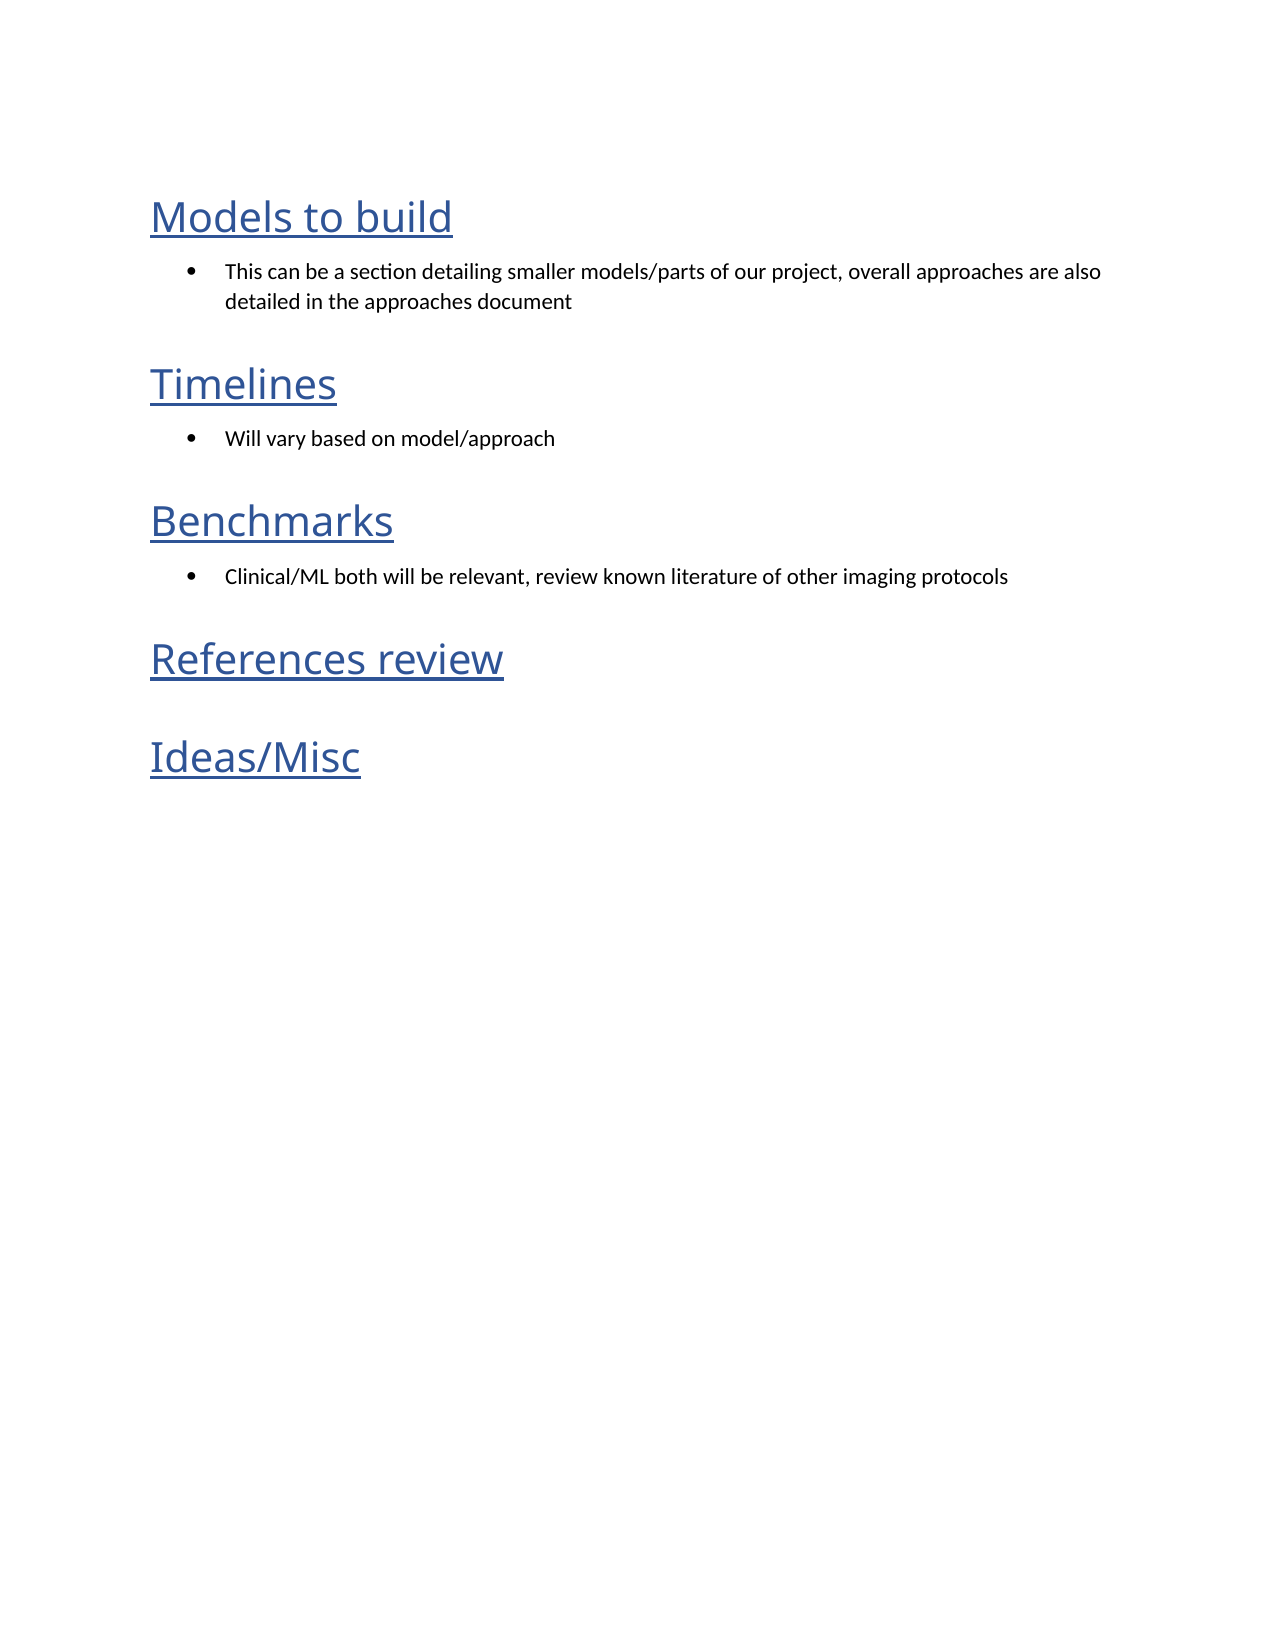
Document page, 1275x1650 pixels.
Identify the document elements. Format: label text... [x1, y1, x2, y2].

list This can be a section detailing smaller models/parts of our project, overall approaches are also detailed in the approaches document [187, 257, 1125, 315]
list Will vary based on model/approach [187, 424, 1125, 453]
subtitle Models to build [150, 187, 1125, 244]
list Clinical/ML both will be relevant, review known literature of other imaging protocols [187, 562, 1125, 590]
subtitle Ideas/Misc [150, 728, 1125, 785]
subtitle Timelines [150, 355, 1125, 412]
subtitle References review [150, 629, 1125, 686]
subtitle Benchmarks [150, 492, 1125, 549]
